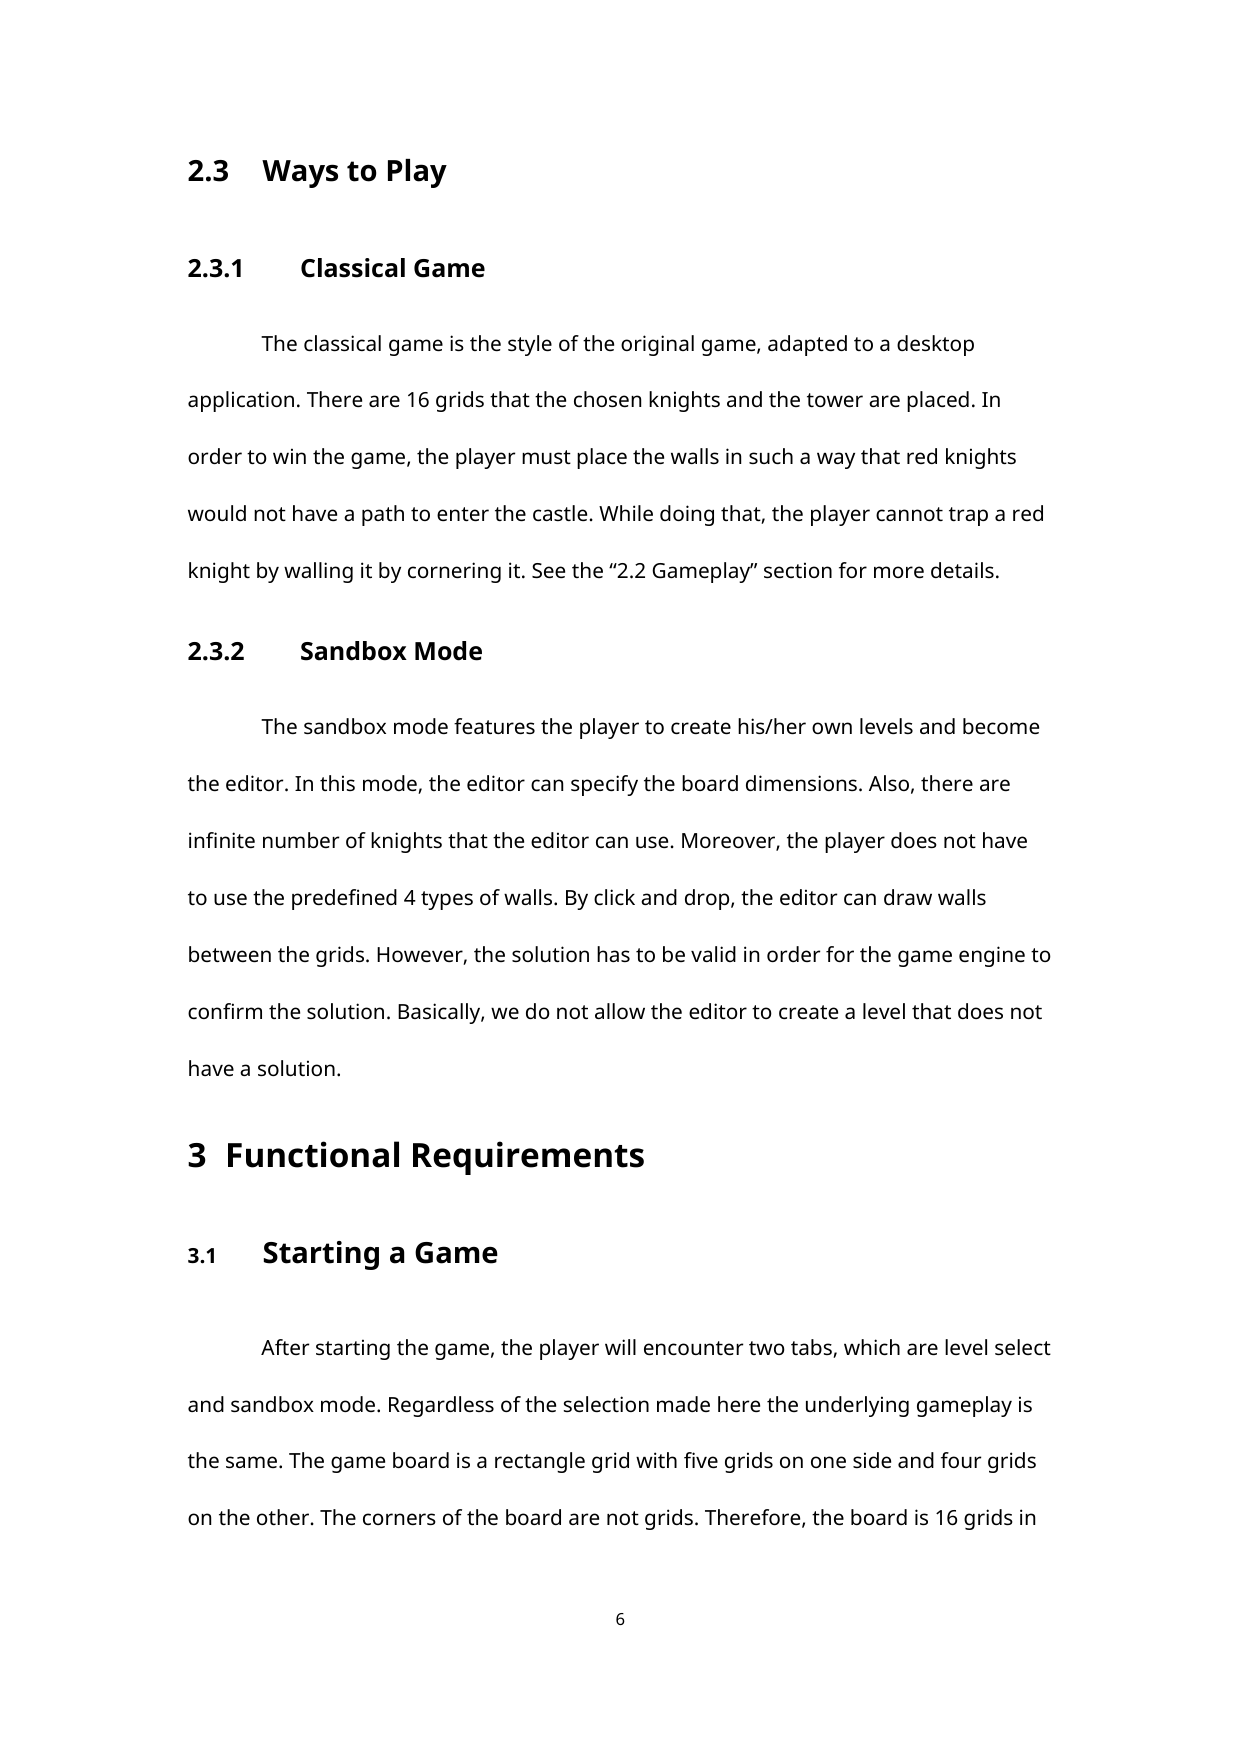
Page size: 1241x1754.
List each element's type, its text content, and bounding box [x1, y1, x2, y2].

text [187, 1333, 1053, 1532]
text 3.1 Starting a Game [187, 1233, 1053, 1272]
subtitle Functional Requirements [187, 1131, 1053, 1177]
subtitle Classical Game [187, 250, 1053, 284]
text The sandbox mode features the player to create his/her own levels and become the editor. In this mode, the editor can specify the board dimensions. Also, there are infinite number of knights that the editor can use. Moreover, the player does not have to use the predefined 4 types of walls. By click and drop, the editor can draw walls between the grids. However, the solution has to be valid in order for the game engine to confirm the solution. Basically, we do not allow the editor to create a level that does not have a solution. [187, 712, 1053, 1082]
subtitle Sandbox Mode [187, 634, 1053, 668]
subtitle Ways to Play [187, 150, 1053, 190]
text The classical game is the style of the original game, adapted to a desktop application. There are 16 grids that the chosen knights and the tower are placed. In order to win the game, the player must place the walls in such a way that red knights would not have a path to enter the castle. While doing that, the player cannot trap a red knight by walling it by cornering it. See the “2.2 Gameplay” section for more details. [187, 329, 1053, 585]
